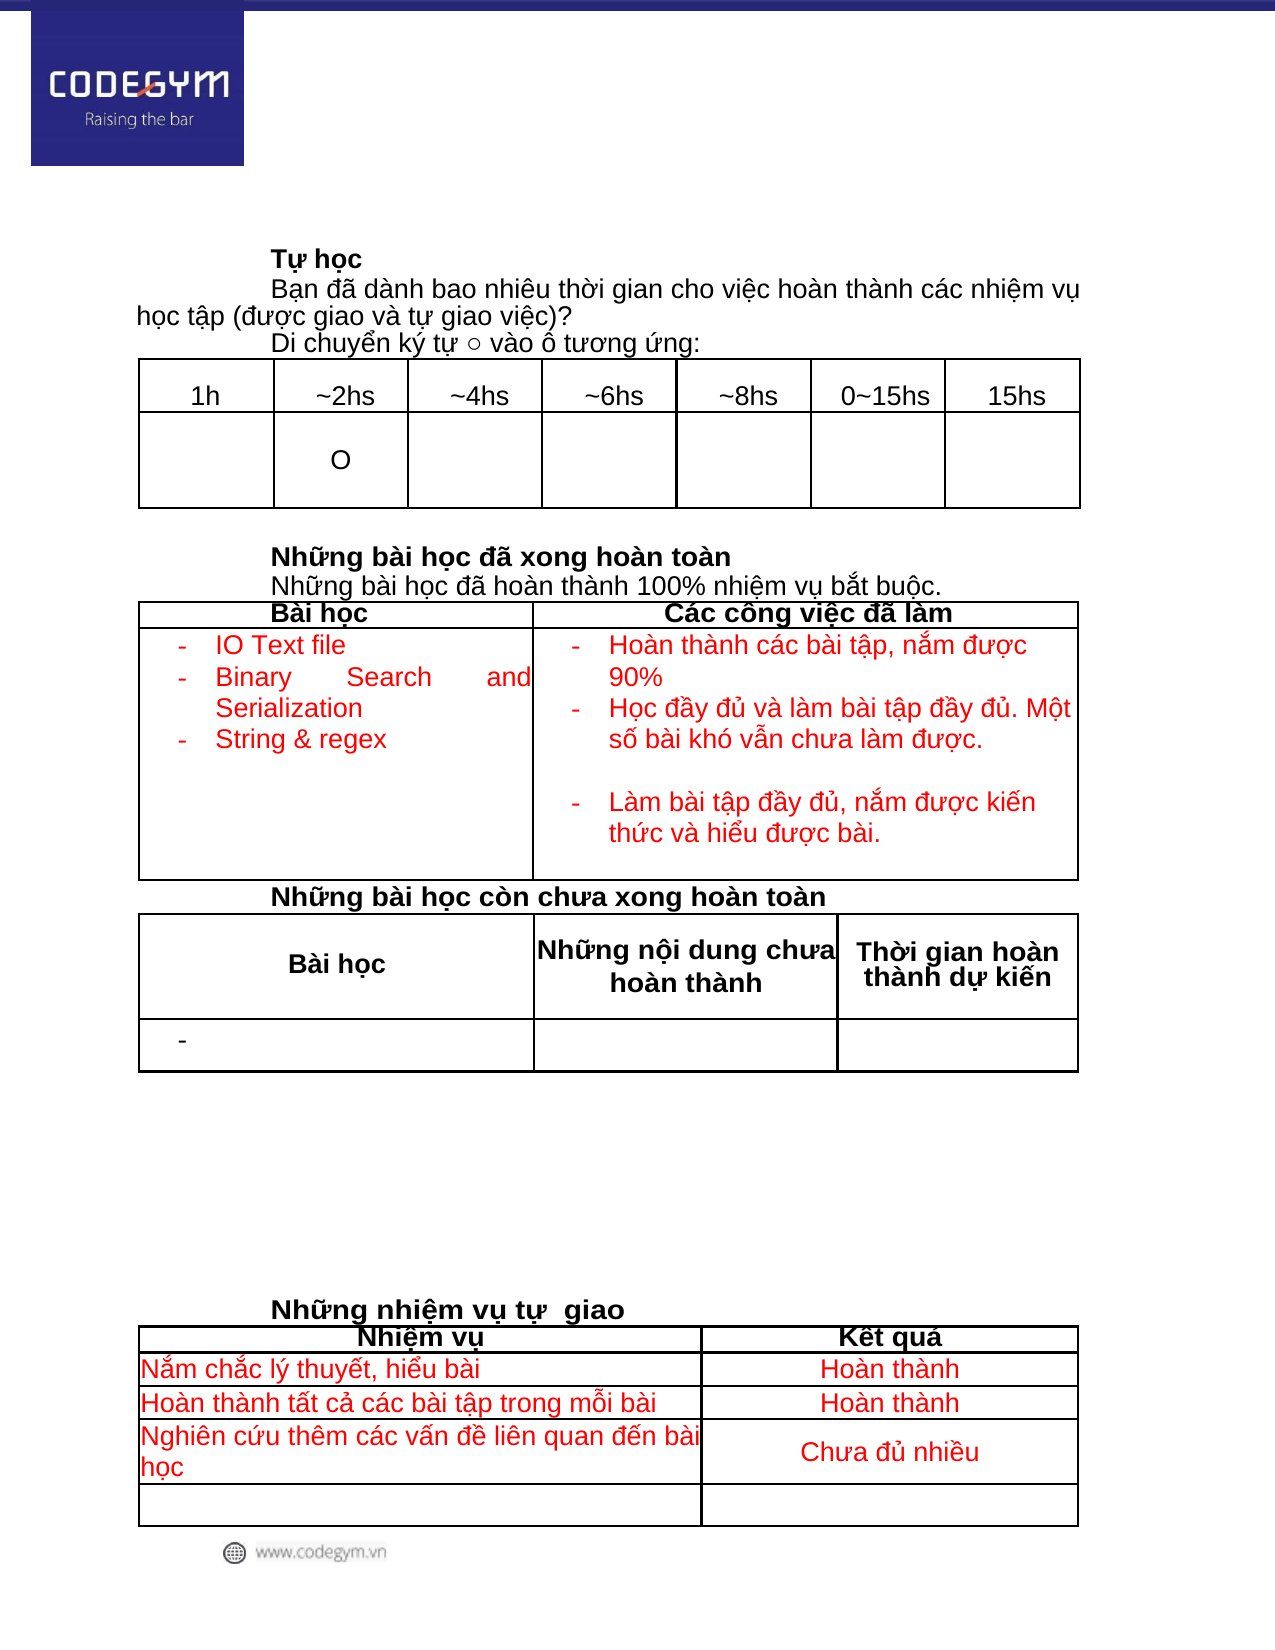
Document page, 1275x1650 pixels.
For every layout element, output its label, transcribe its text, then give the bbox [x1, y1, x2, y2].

table_cell [839, 1020, 1077, 1070]
table_header 0~15hs [812, 360, 944, 411]
table_header Kết quả [703, 1328, 1077, 1351]
table_cell Hoàn thành [703, 1354, 1077, 1385]
table_header ~6hs [543, 360, 675, 411]
table_cell [535, 1020, 836, 1070]
text Di chuyển ký tự ○ vào ô tương ứng: [270, 331, 1131, 358]
table_header ~4hs [409, 360, 541, 411]
table_cell Hoàn thành các bài tập, nắm được 90% Học đầy đủ và làm bài tập đầy đủ. Một số bài khó vẫn chưa làm được. Làm bài tập đầy đủ, nắm được kiến thức và hiểu được bài. [534, 629, 1077, 879]
table_header Những nội dung chưa hoàn thành [535, 915, 836, 1018]
table_cell [409, 413, 541, 507]
text Tự học [270, 243, 1131, 275]
table_header 1h [140, 360, 273, 411]
table_header ~8hs [678, 360, 810, 411]
table_cell [140, 1020, 533, 1070]
table_cell [140, 413, 273, 507]
table_header Các công việc đã làm [534, 603, 1077, 627]
table_header Nhiệm vụ [140, 1328, 700, 1351]
subtitle Những bài học đã xong hoàn toàn [270, 541, 1131, 573]
table_cell [140, 1485, 700, 1525]
table_cell Hoàn thành [703, 1387, 1077, 1418]
text Bạn đã dành bao nhiêu thời gian cho việc hoàn thành các nhiệm vụ học tập (được giao và tự giao việc)? [136, 276, 1101, 331]
table_cell Nắm chắc lý thuyết, hiểu bài [140, 1354, 700, 1385]
table_header 15hs [946, 360, 1079, 411]
table_header Bài học [140, 603, 532, 627]
table_cell O [275, 413, 407, 507]
table_cell [812, 413, 944, 507]
table_cell [678, 413, 810, 507]
table_cell Nghiên cứu thêm các vấn đề liên quan đến bài học [140, 1420, 700, 1483]
table_header ~2hs [275, 360, 407, 411]
table_cell [703, 1485, 1077, 1525]
text Những bài học đã hoàn thành 100% nhiệm vụ bắt buộc. [270, 573, 1131, 601]
table_cell IO Text file Binary Search and Serialization String & regex [140, 629, 532, 879]
table_cell Hoàn thành tất cả các bài tập trong mỗi bài [140, 1387, 700, 1418]
table_header Bài học [140, 915, 533, 1018]
table_cell Chưa đủ nhiều [703, 1420, 1077, 1483]
table_header Thời gian hoàn thành dự kiến [839, 915, 1077, 1018]
subtitle Những bài học còn chưa xong hoàn toàn [270, 881, 1131, 913]
table_cell [543, 413, 675, 507]
picture [223, 1535, 1246, 1636]
table_cell [946, 413, 1079, 507]
picture [0, 0, 1275, 166]
text Những nhiệm vụ tự giao [270, 1294, 1131, 1325]
